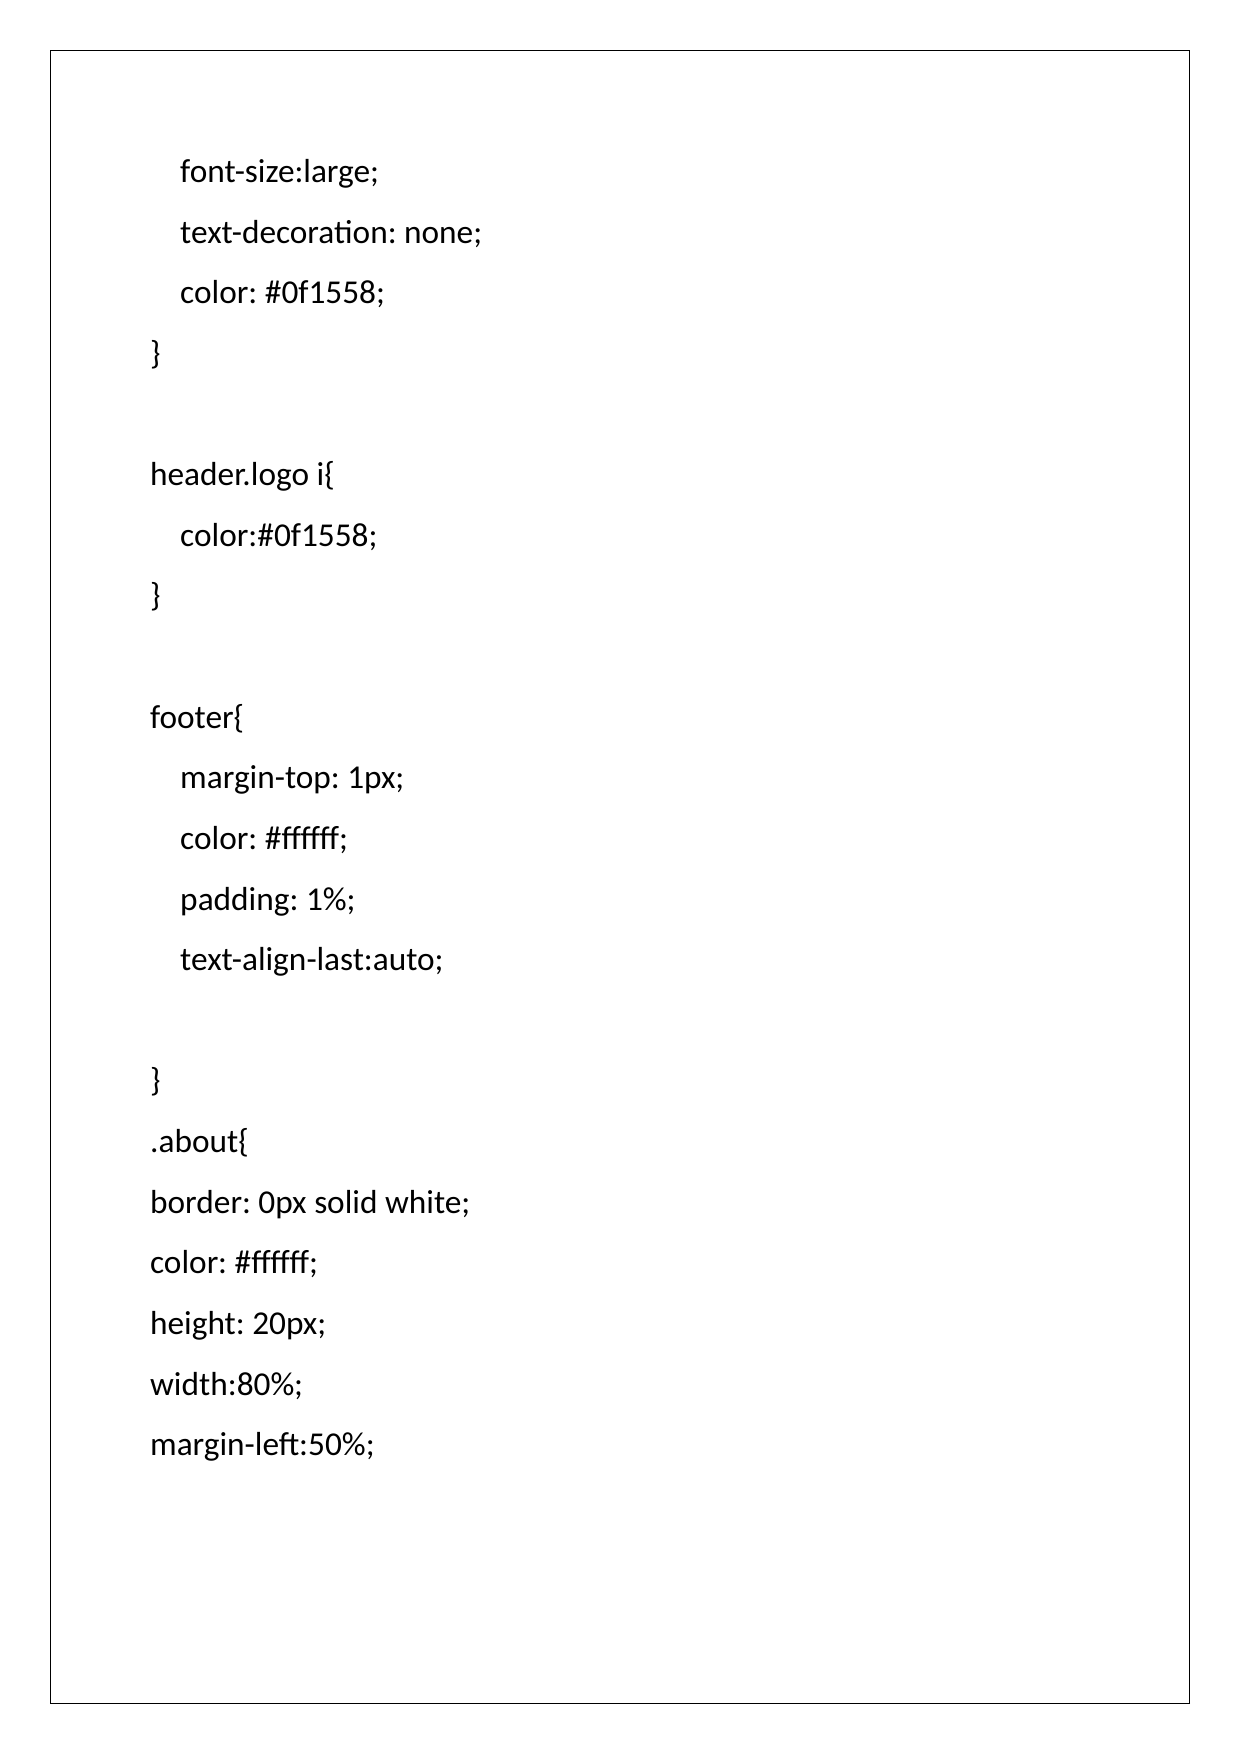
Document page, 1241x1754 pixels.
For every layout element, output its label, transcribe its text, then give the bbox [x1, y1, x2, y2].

text text-decoration: none; [150, 211, 1090, 251]
text } [150, 332, 1090, 373]
text } [150, 574, 1090, 615]
text padding: 1%; [150, 877, 1090, 918]
text color: #ffffff; [150, 1241, 1090, 1282]
text .about{ [150, 1120, 1090, 1161]
text margin-left:50%; [150, 1423, 1090, 1464]
text footer{ [150, 696, 1090, 736]
text margin-top: 1px; [150, 756, 1090, 797]
text height: 20px; [150, 1302, 1090, 1343]
text font-size:large; [150, 150, 1090, 191]
text color:#0f1558; [150, 514, 1090, 554]
text color: #ffffff; [150, 817, 1090, 858]
text color: #0f1558; [150, 271, 1090, 312]
text header.logo i{ [150, 453, 1090, 494]
text border: 0px solid white; [150, 1181, 1090, 1221]
text width:80%; [150, 1362, 1090, 1403]
text } [150, 1059, 1090, 1100]
text text-align-last:auto; [150, 938, 1090, 979]
